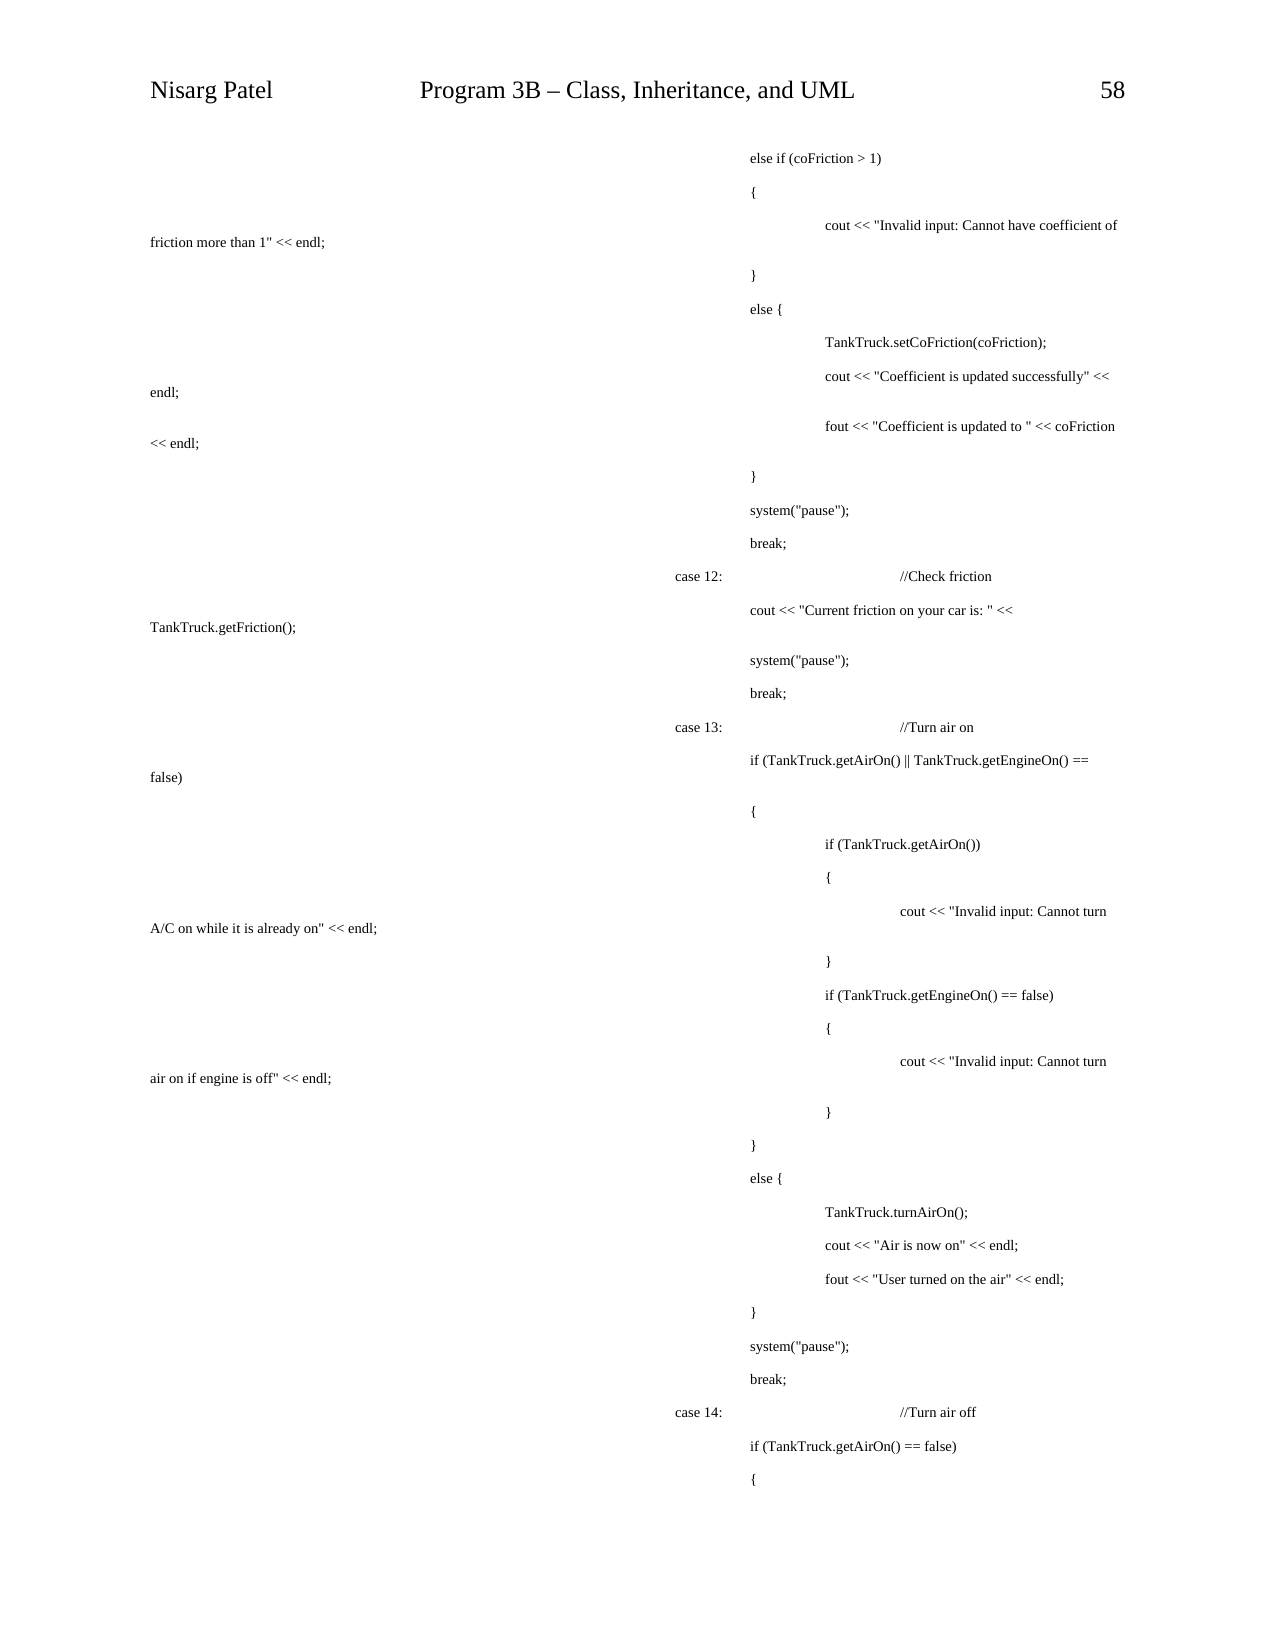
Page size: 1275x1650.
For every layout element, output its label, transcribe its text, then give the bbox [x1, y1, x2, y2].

text { [150, 1020, 1125, 1036]
text } [150, 953, 1125, 969]
text system("pause"); [150, 501, 1125, 518]
text break; [150, 685, 1125, 702]
text TankTruck.turnAirOn(); [150, 1204, 1125, 1220]
text system("pause"); [150, 652, 1125, 668]
text system("pause"); [150, 1337, 1125, 1354]
text cout << "Current friction on your car is: " << TankTruck.getFriction(); [150, 602, 1125, 635]
text } [150, 1137, 1125, 1153]
text case 13: //Turn air on [150, 719, 1125, 735]
text TankTruck.setCoFriction(coFriction); [150, 334, 1125, 351]
text fout << "User turned on the air" << endl; [150, 1271, 1125, 1287]
text cout << "Invalid input: Cannot turn air on if engine is off" << endl; [150, 1053, 1125, 1087]
text if (TankTruck.getAirOn() == false) [150, 1438, 1125, 1454]
text if (TankTruck.getAirOn()) [150, 836, 1125, 852]
text } [150, 1103, 1125, 1120]
text } [150, 267, 1125, 284]
text cout << "Air is now on" << endl; [150, 1237, 1125, 1254]
text break; [150, 535, 1125, 551]
text { [150, 802, 1125, 819]
text case 14: //Turn air off [150, 1404, 1125, 1421]
text else { [150, 1170, 1125, 1187]
text { [150, 183, 1125, 200]
text cout << "Coefficient is updated successfully" << endl; [150, 367, 1125, 401]
text else { [150, 301, 1125, 317]
text if (TankTruck.getEngineOn() == false) [150, 986, 1125, 1003]
text case 12: //Check friction [150, 568, 1125, 585]
text } [150, 468, 1125, 484]
text break; [150, 1371, 1125, 1388]
text if (TankTruck.getAirOn() || TankTruck.getEngineOn() == false) [150, 752, 1125, 786]
text else if (coFriction > 1) [150, 150, 1125, 167]
text cout << "Invalid input: Cannot have coefficient of friction more than 1" << endl; [150, 217, 1125, 250]
text cout << "Invalid input: Cannot turn A/C on while it is already on" << endl; [150, 903, 1125, 936]
text } [150, 1304, 1125, 1321]
text fout << "Coefficient is updated to " << coFriction << endl; [150, 418, 1125, 451]
text { [150, 869, 1125, 886]
text { [150, 1471, 1125, 1488]
